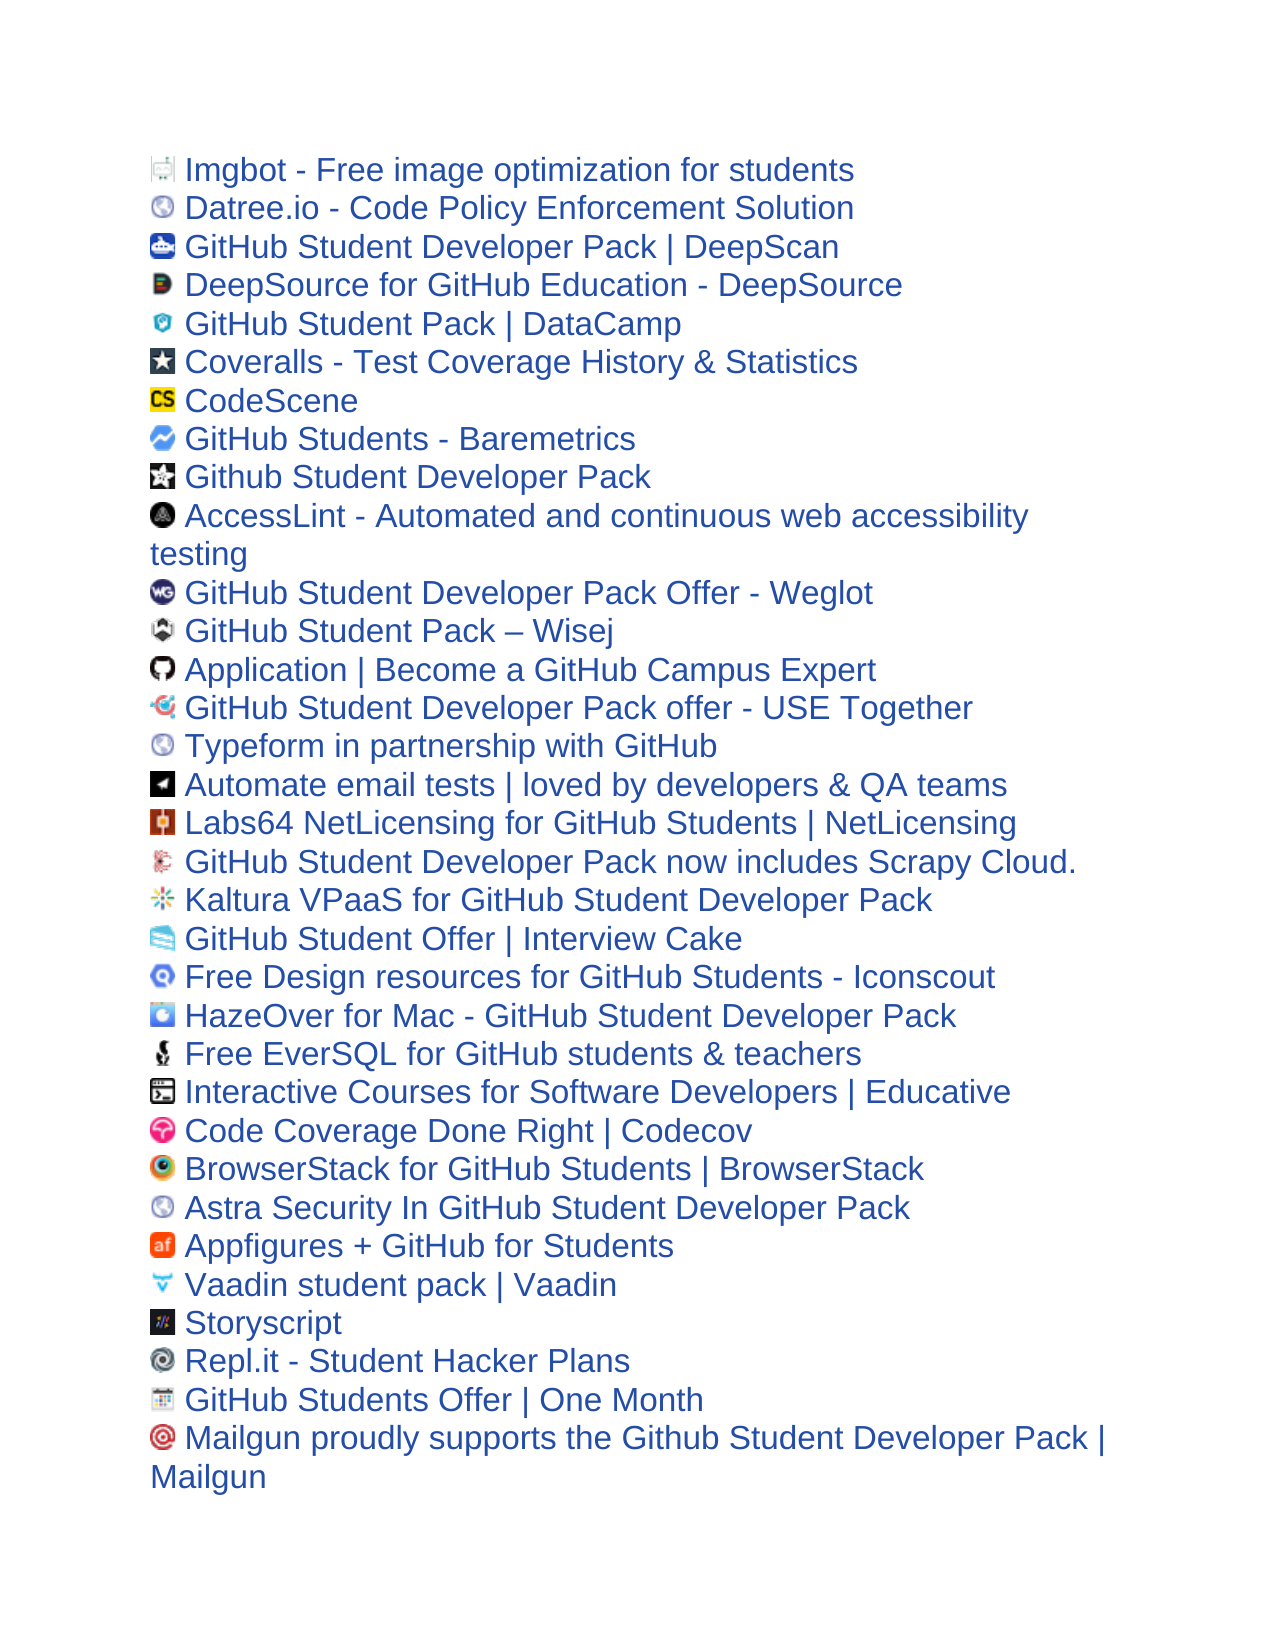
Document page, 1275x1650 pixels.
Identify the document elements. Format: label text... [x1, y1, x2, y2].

picture [150, 1002, 175, 1027]
picture [150, 1155, 175, 1181]
picture [150, 809, 175, 835]
text BrowserStack for GitHub Students | BrowserStack [150, 1149, 1125, 1188]
text GitHub Student Developer Pack | DeepScan [150, 227, 1125, 265]
picture [150, 617, 175, 643]
text GitHub Student Pack – Wisej [150, 611, 1125, 650]
text Typeform in partnership with GitHub [150, 727, 1125, 765]
picture [150, 271, 175, 297]
text CodeScene [150, 381, 1125, 419]
text AccessLint - Automated and continuous web accessibility testing [150, 496, 1125, 573]
text DeepSource for GitHub Education - DeepSource [150, 265, 1125, 304]
text Astra Security In GitHub Student Developer Pack [150, 1188, 1125, 1226]
picture [150, 310, 175, 335]
picture [150, 579, 175, 605]
text Labs64 NetLicensing for GitHub Students | NetLicensing [150, 803, 1125, 842]
picture [150, 1078, 175, 1104]
picture [150, 656, 175, 681]
picture [150, 849, 175, 874]
picture [150, 387, 175, 412]
picture [150, 732, 175, 758]
text GitHub Students Offer | One Month [150, 1380, 1125, 1418]
text Mailgun proudly supports the Github Student Developer Pack | Mailgun [150, 1418, 1125, 1495]
text GitHub Student Developer Pack offer - USE Together [150, 688, 1125, 727]
picture [150, 1347, 175, 1373]
text Interactive Courses for Software Developers | Educative [150, 1072, 1125, 1111]
text GitHub Student Offer | Interview Cake [150, 919, 1125, 957]
text Code Coverage Done Right | Codecov [150, 1111, 1125, 1149]
picture [150, 156, 175, 182]
text GitHub Student Developer Pack Offer - Weglot [150, 573, 1125, 611]
picture [150, 1040, 175, 1066]
text GitHub Students - Baremetrics [150, 419, 1125, 457]
picture [150, 1424, 175, 1450]
text Kaltura VPaaS for GitHub Student Developer Pack [150, 880, 1125, 919]
picture [150, 1386, 175, 1412]
picture [150, 463, 175, 489]
text Appfigures + GitHub for Students [150, 1226, 1125, 1265]
picture [150, 1194, 175, 1220]
text HazeOver for Mac - GitHub Student Developer Pack [150, 996, 1125, 1034]
picture [150, 1232, 175, 1258]
text Coveralls - Test Coverage History & Statistics [150, 342, 1125, 381]
text Repl.it - Student Hacker Plans [150, 1342, 1125, 1380]
text Imgbot - Free image optimization for students [150, 150, 1125, 188]
picture [150, 1117, 175, 1143]
picture [150, 348, 175, 374]
text Free Design resources for GitHub Students - Iconscout [150, 957, 1125, 996]
picture [150, 1309, 175, 1335]
picture [150, 1271, 175, 1296]
text Application | Become a GitHub Campus Expert [150, 650, 1125, 688]
text GitHub Student Developer Pack now includes Scrapy Cloud. [150, 842, 1125, 880]
picture [150, 963, 175, 989]
text GitHub Student Pack | DataCamp [150, 304, 1125, 342]
picture [150, 771, 175, 797]
text Storyscript [150, 1303, 1125, 1342]
text Vaadin student pack | Vaadin [150, 1265, 1125, 1303]
picture [150, 425, 175, 451]
picture [150, 233, 175, 259]
picture [150, 502, 175, 528]
text Github Student Developer Pack [150, 457, 1125, 496]
picture [150, 194, 175, 220]
picture [150, 925, 175, 951]
text Free EverSQL for GitHub students & teachers [150, 1034, 1125, 1072]
text Datree.io - Code Policy Enforcement Solution [150, 188, 1125, 227]
picture [150, 694, 175, 720]
text Automate email tests | loved by developers & QA teams [150, 765, 1125, 803]
picture [150, 886, 175, 912]
